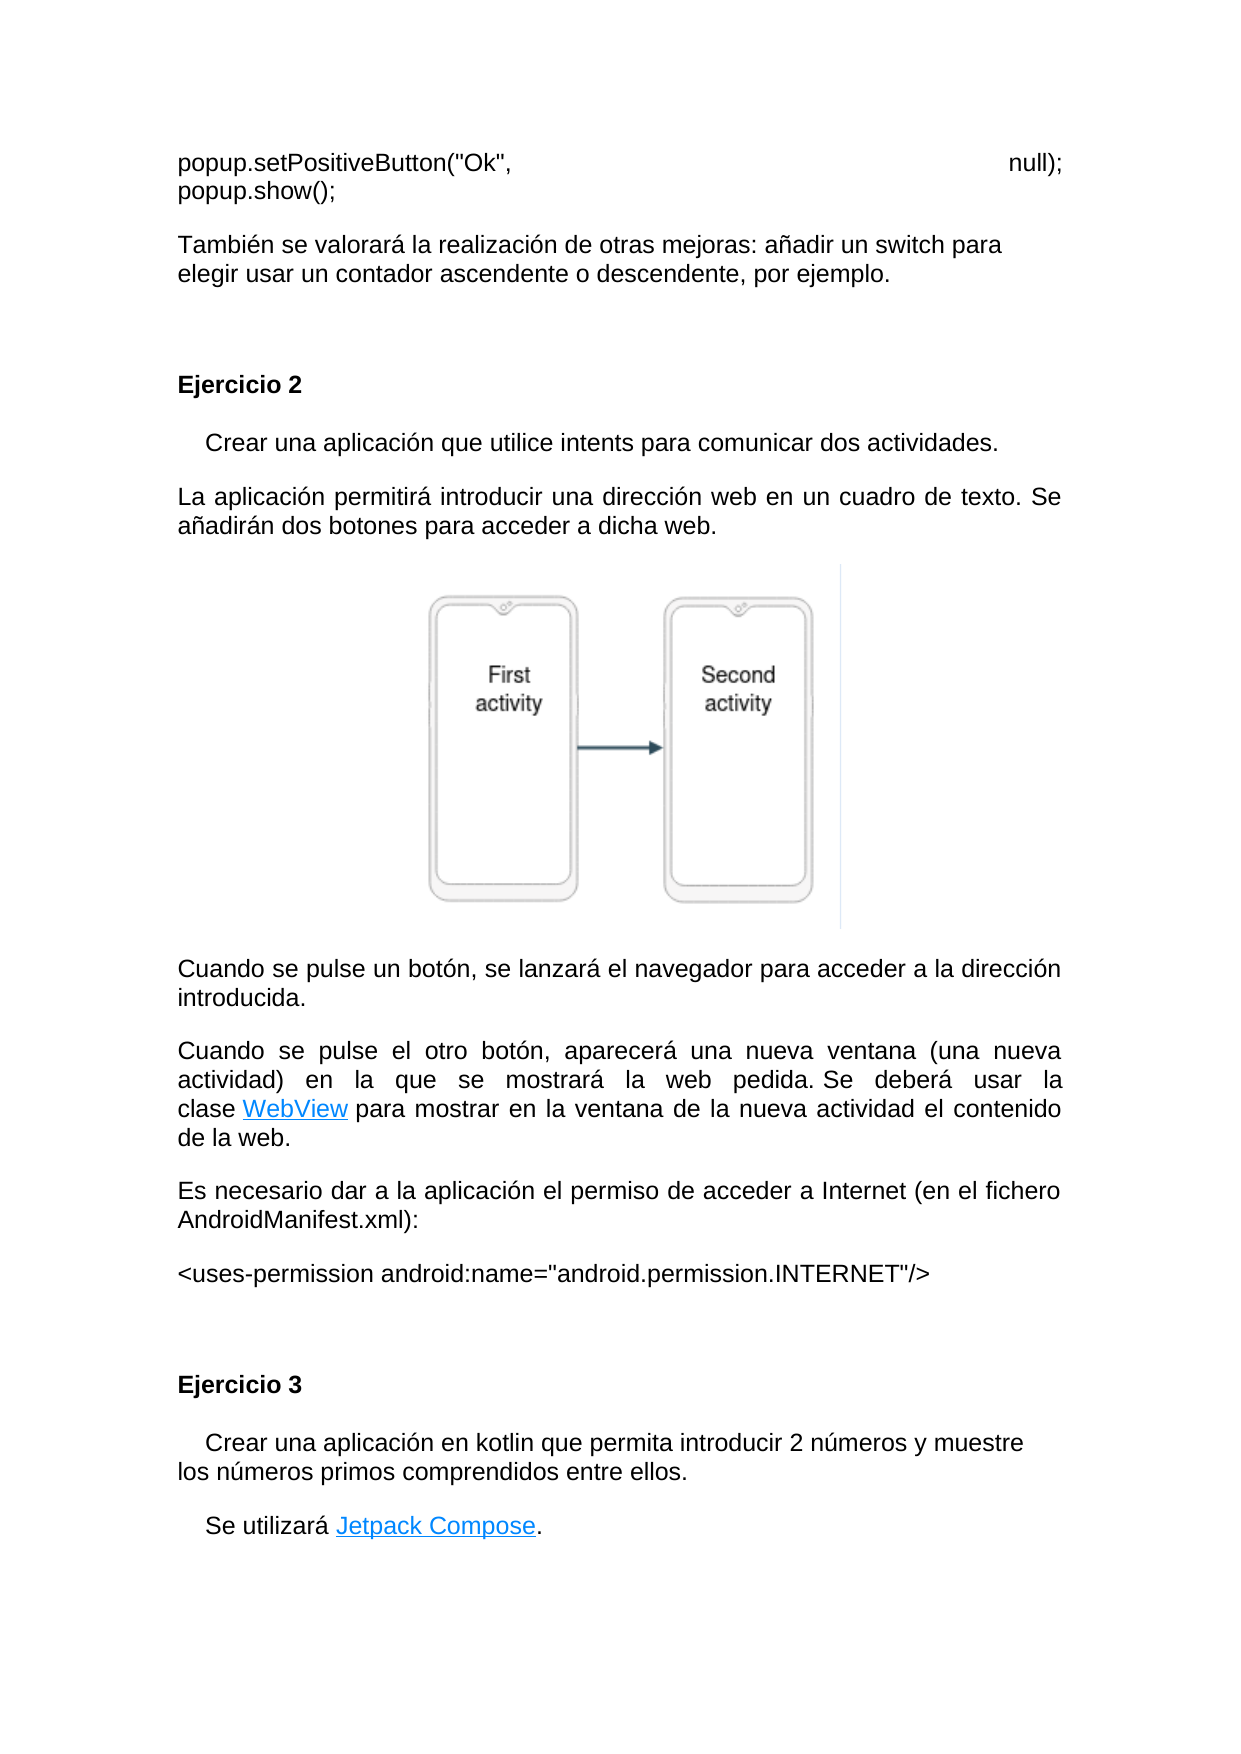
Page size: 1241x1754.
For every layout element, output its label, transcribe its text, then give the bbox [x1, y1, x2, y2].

text Ejercicio 3 [177, 1370, 1063, 1399]
text Cuando se pulse un botón, se lanzará el navegador para acceder a la dirección introducida. [177, 954, 1063, 1011]
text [177, 148, 1063, 205]
text Cuando se pulse el otro botón, aparecerá una nueva ventana (una nueva actividad) en la que se mostrará la web pedida. Se deberá usar la clase WebView para mostrar en la ventana de la nueva actividad el contenido de la web. [177, 1036, 1063, 1151]
text Es necesario dar a la aplicación el permiso de acceder a Internet (en el fichero AndroidManifest.xml): [177, 1176, 1063, 1234]
text Crear una aplicación en kotlin que permita introducir 2 números y muestre los números primos comprendidos entre ellos. [177, 1428, 1063, 1486]
text También se valorará la realización de otras mejoras: añadir un switch para elegir usar un contador ascendente o descendente, por ejemplo. [177, 230, 1063, 288]
text La aplicación permitirá introducir una dirección web en un cuadro de texto. Se añadirán dos botones para acceder a dicha web. [177, 482, 1063, 540]
picture [399, 564, 842, 929]
text Crear una aplicación que utilice intents para comunicar dos actividades. [177, 428, 1063, 457]
text <uses-permission android:name="android.permission.INTERNET"/> [177, 1259, 1063, 1287]
text Se utilizará Jetpack Compose. [177, 1511, 1063, 1539]
text Ejercicio 2 [177, 371, 1063, 399]
